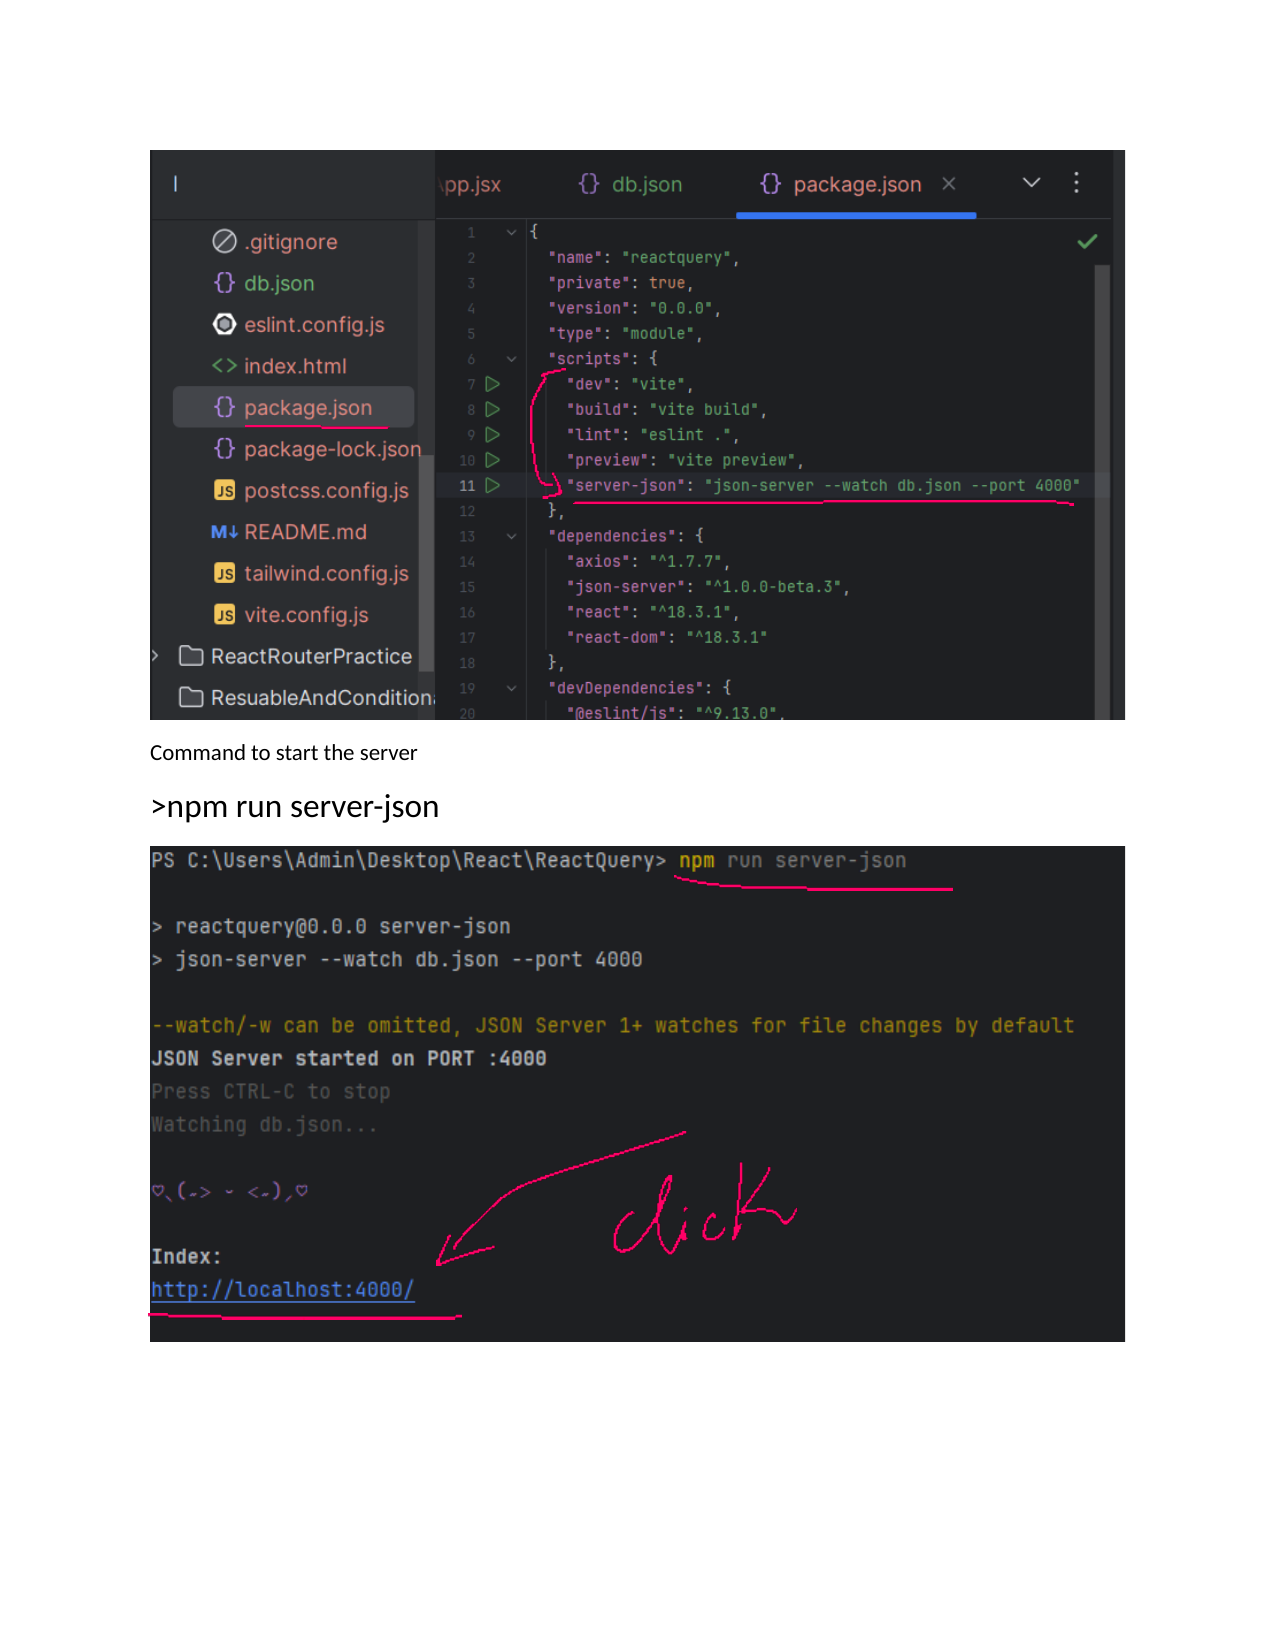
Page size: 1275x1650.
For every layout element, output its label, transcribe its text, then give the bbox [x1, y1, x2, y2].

picture [150, 150, 1125, 720]
text Command to start the server [150, 738, 1125, 767]
text >npm run server-json [150, 785, 1125, 826]
picture [148, 846, 1125, 1342]
